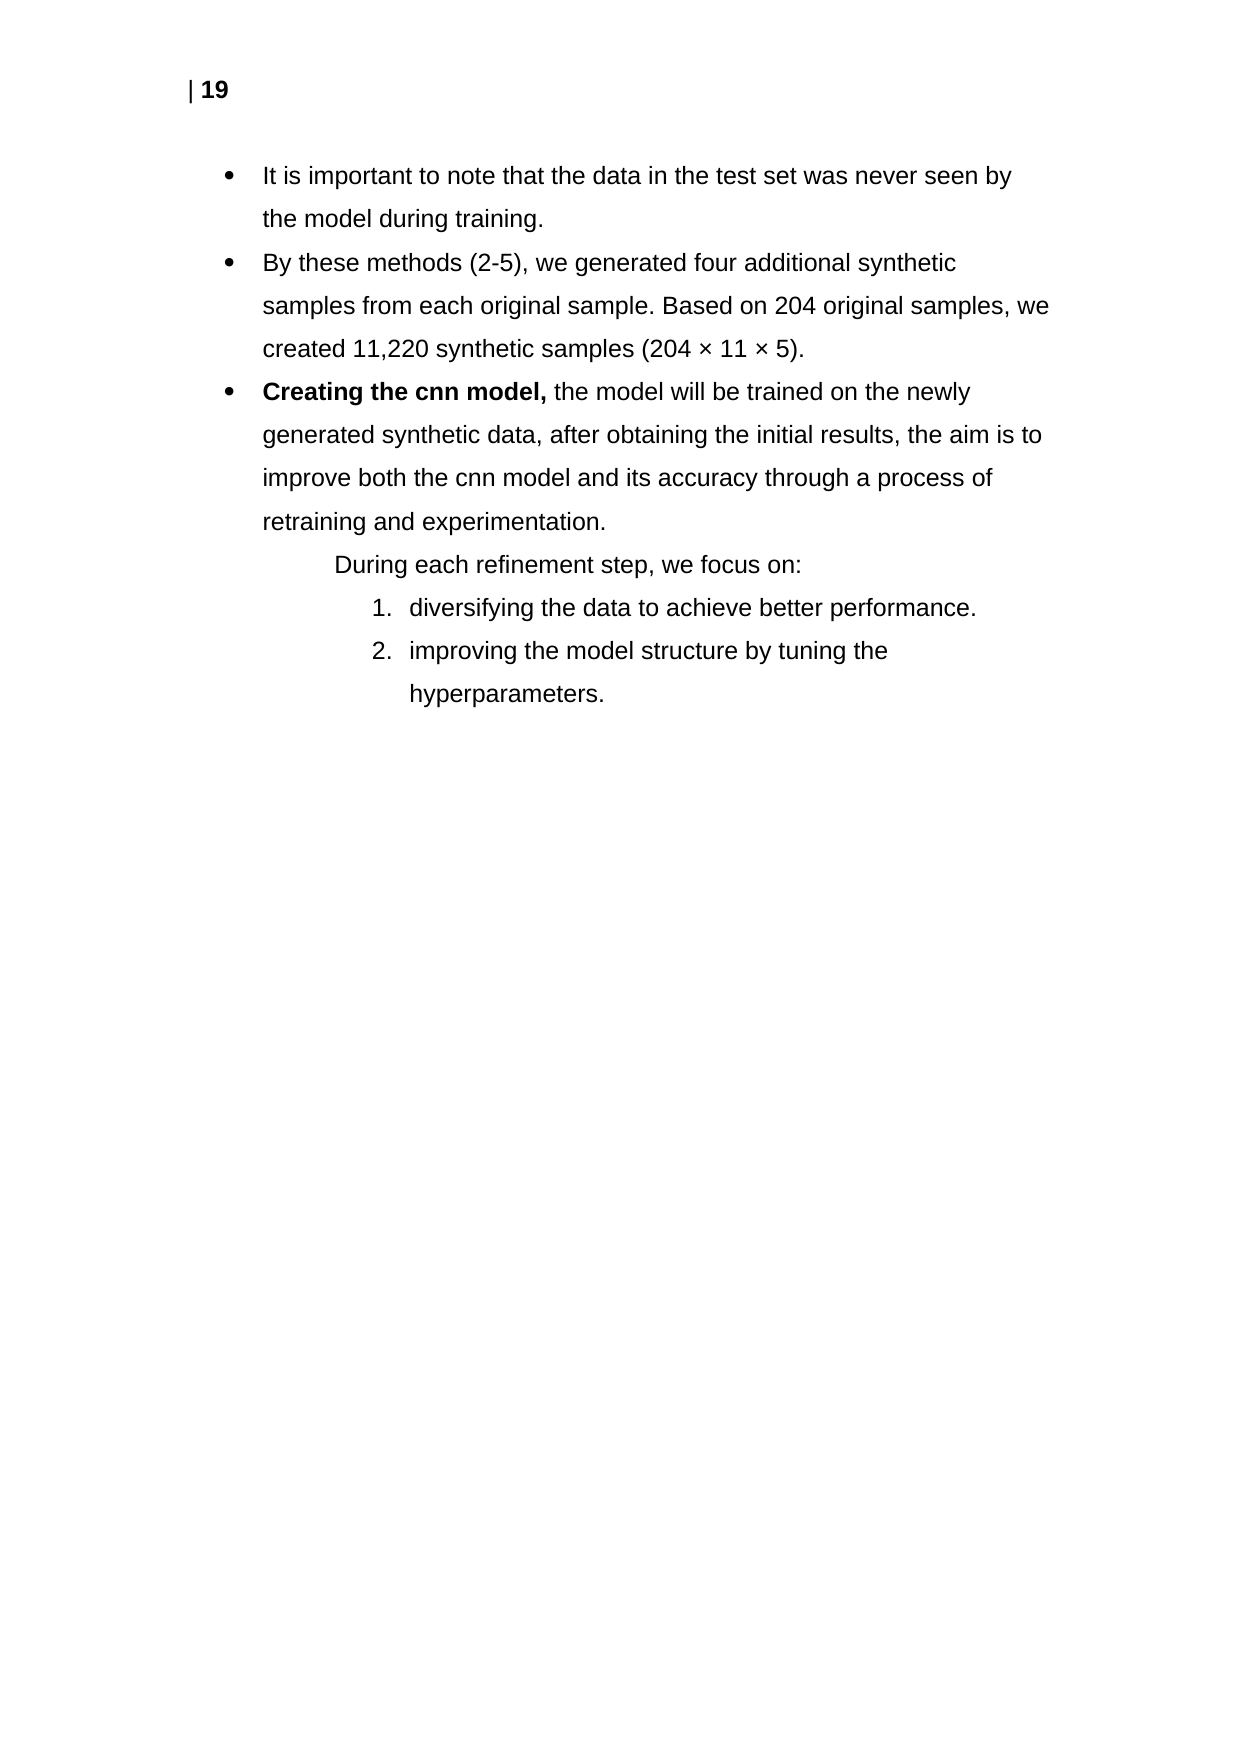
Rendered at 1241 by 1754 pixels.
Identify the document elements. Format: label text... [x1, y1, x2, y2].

list It is important to note that the data in the test set was never seen by the model during training. [225, 161, 1053, 233]
list diversifying the data to achieve better performance. [372, 593, 1053, 621]
list Creating the cnn model, the model will be trained on the newly generated synthetic data, after obtaining the initial results, the aim is to improve both the cnn model and its accuracy through a process of retraining and experimentation. [225, 377, 1053, 535]
list During each refinement step, we focus on: [334, 549, 1053, 578]
list By these methods (2-5), we generated four additional synthetic samples from each original sample. Based on 204 original samples, we created 11,220 synthetic samples (204 × 11 × 5). [225, 247, 1053, 363]
list improving the model structure by tuning the hyperparameters. [372, 636, 1053, 708]
